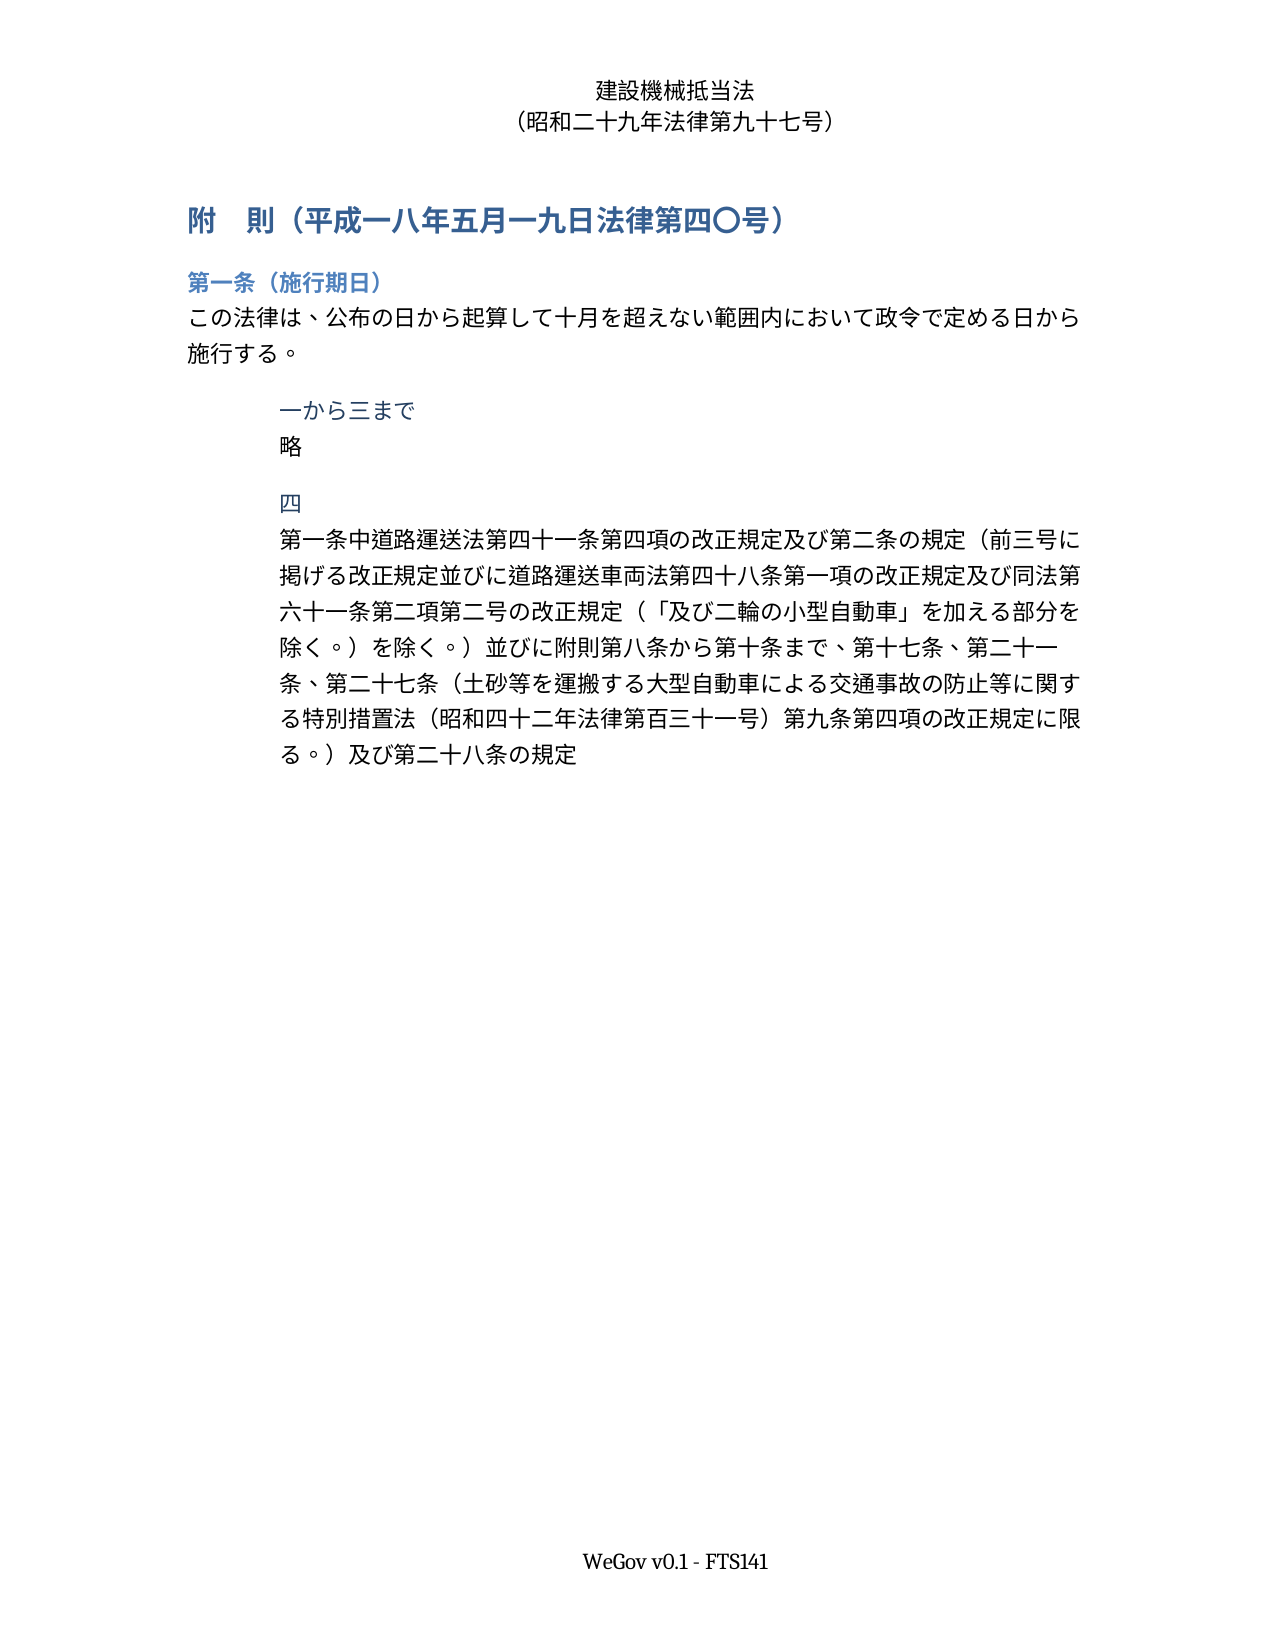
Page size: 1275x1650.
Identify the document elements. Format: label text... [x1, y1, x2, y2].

subtitle 一から三まで [279, 395, 1087, 426]
subtitle 四 [279, 488, 1087, 519]
text この法律は、公布の日から起算して十月を超えない範囲内において政令で定める日から施行する。 [187, 302, 1087, 369]
text 第一条中道路運送法第四十一条第四項の改正規定及び第二条の規定（前三号に掲げる改正規定並びに道路運送車両法第四十八条第一項の改正規定及び同法第六十一条第二項第二号の改正規定（「及び二輪の小型自動車」を加える部分を除く。）を除く。）並びに附則第八条から第十条まで、第十七条、第二十一条、第二十七条（土砂等を運搬する大型自動車による交通事故の防止等に関する特別措置法（昭和四十二年法律第百三十一号）第九条第四項の改正規定に限る。）及び第二十八条の規定 [279, 524, 1087, 771]
subtitle 第一条（施行期日） [187, 266, 1087, 298]
subtitle 附 則（平成一八年五月一九日法律第四〇号） [187, 200, 1087, 240]
text 略 [279, 431, 1087, 462]
